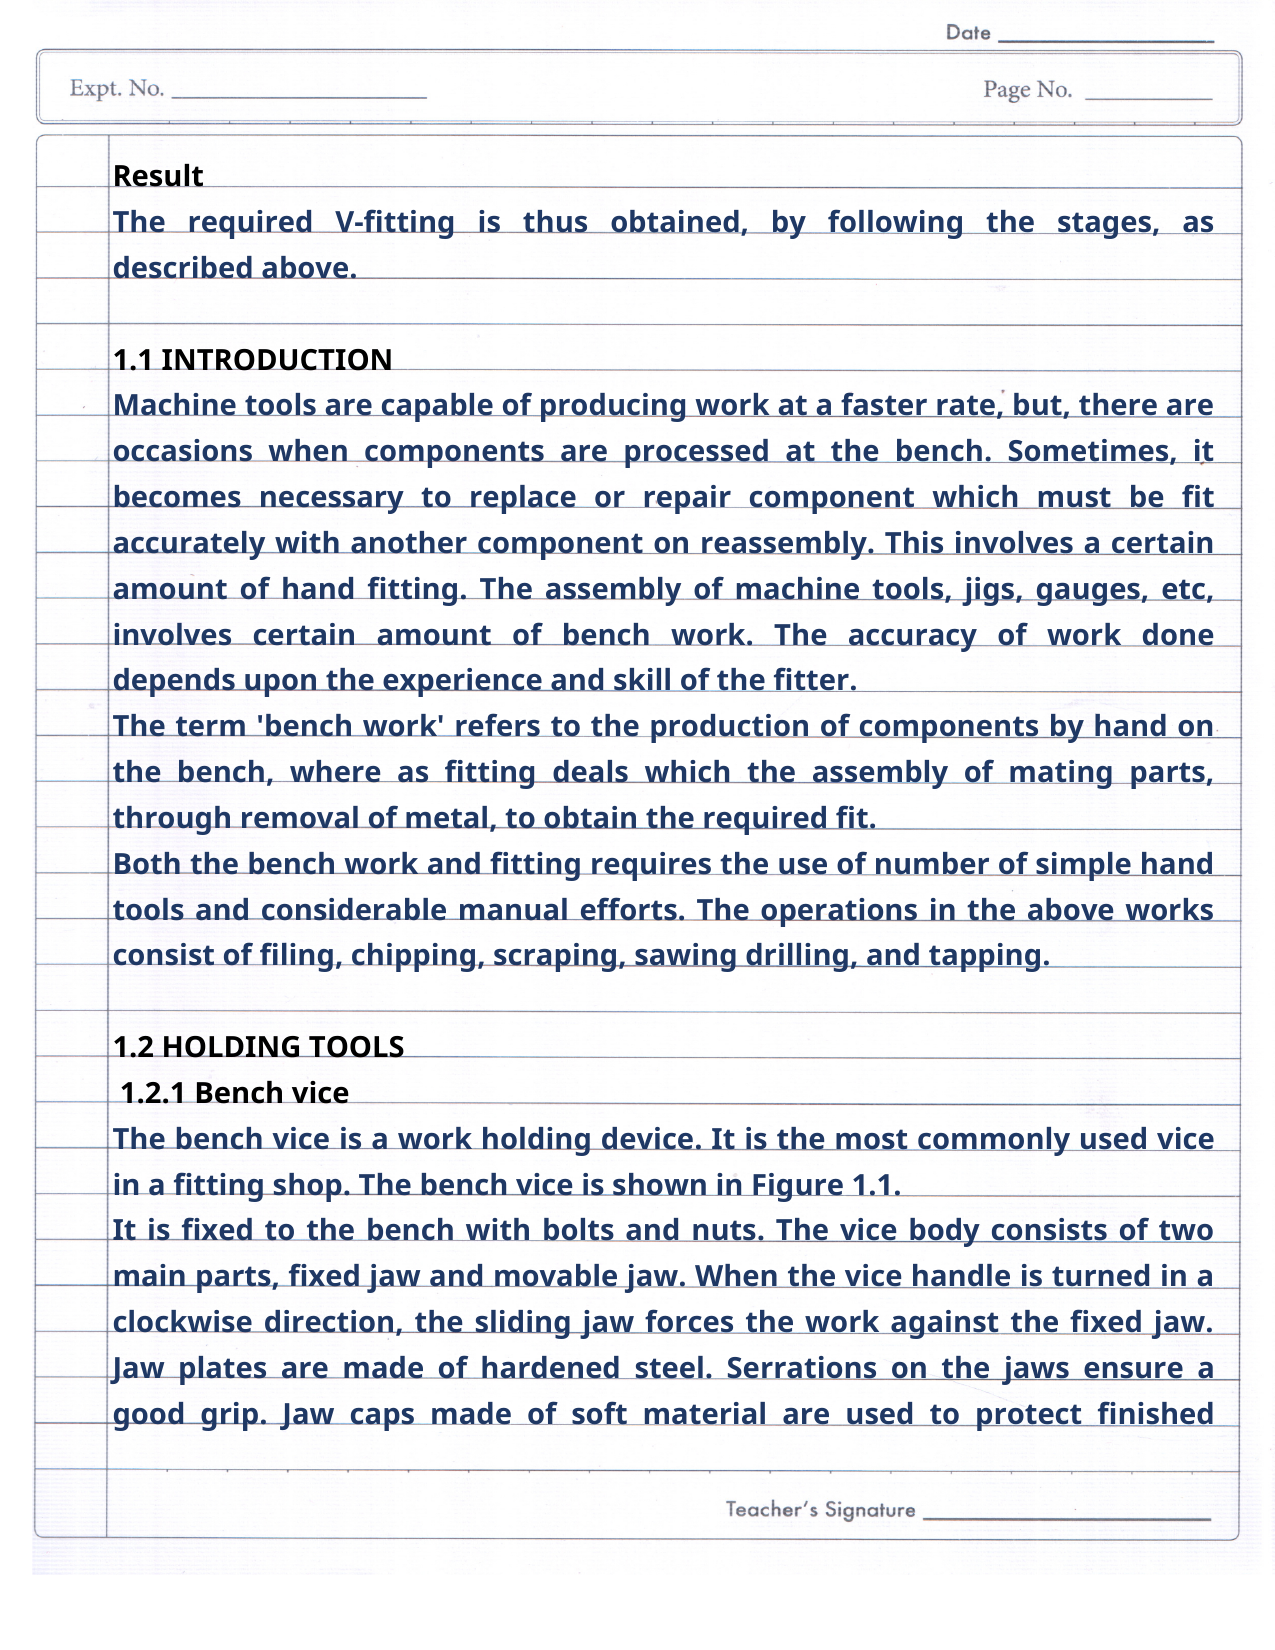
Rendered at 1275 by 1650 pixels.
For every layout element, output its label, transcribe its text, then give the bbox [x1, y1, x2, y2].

text Both the bench work and fitting requires the use of number of simple hand tools and considerable manual efforts. The operations in the above works consist of filing, chipping, scraping, sawing drilling, and tapping. [112, 837, 1216, 975]
text Machine tools are capable of producing work at a faster rate, but, there are occasions when components are processed at the bench. Sometimes, it becomes necessary to replace or repair component which must be fit accurately with another component on reassembly. This involves a certain amount of hand fitting. The assembly of machine tools, jigs, gauges, etc, involves certain amount of bench work. The accuracy of work done depends upon the experience and skill of the fitter. [112, 379, 1216, 700]
text Result [112, 150, 1216, 196]
text 1.2 HOLDING TOOLS [112, 1021, 1216, 1067]
picture [32, 0, 1275, 1575]
text The required V-fitting is thus obtained, by following the stages, as described above. [112, 196, 1216, 287]
text The term 'bench work' refers to the production of components by hand on the bench, where as fitting deals which the assembly of mating parts, through removal of metal, to obtain the required fit. [112, 700, 1216, 837]
text 1.1 INTRODUCTION [112, 333, 1216, 379]
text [112, 1204, 1216, 1433]
text 1.2.1 Bench vice [112, 1067, 1216, 1112]
text The bench vice is a work holding device. It is the most commonly used vice in a fitting shop. The bench vice is shown in Figure 1.1. [112, 1112, 1216, 1204]
